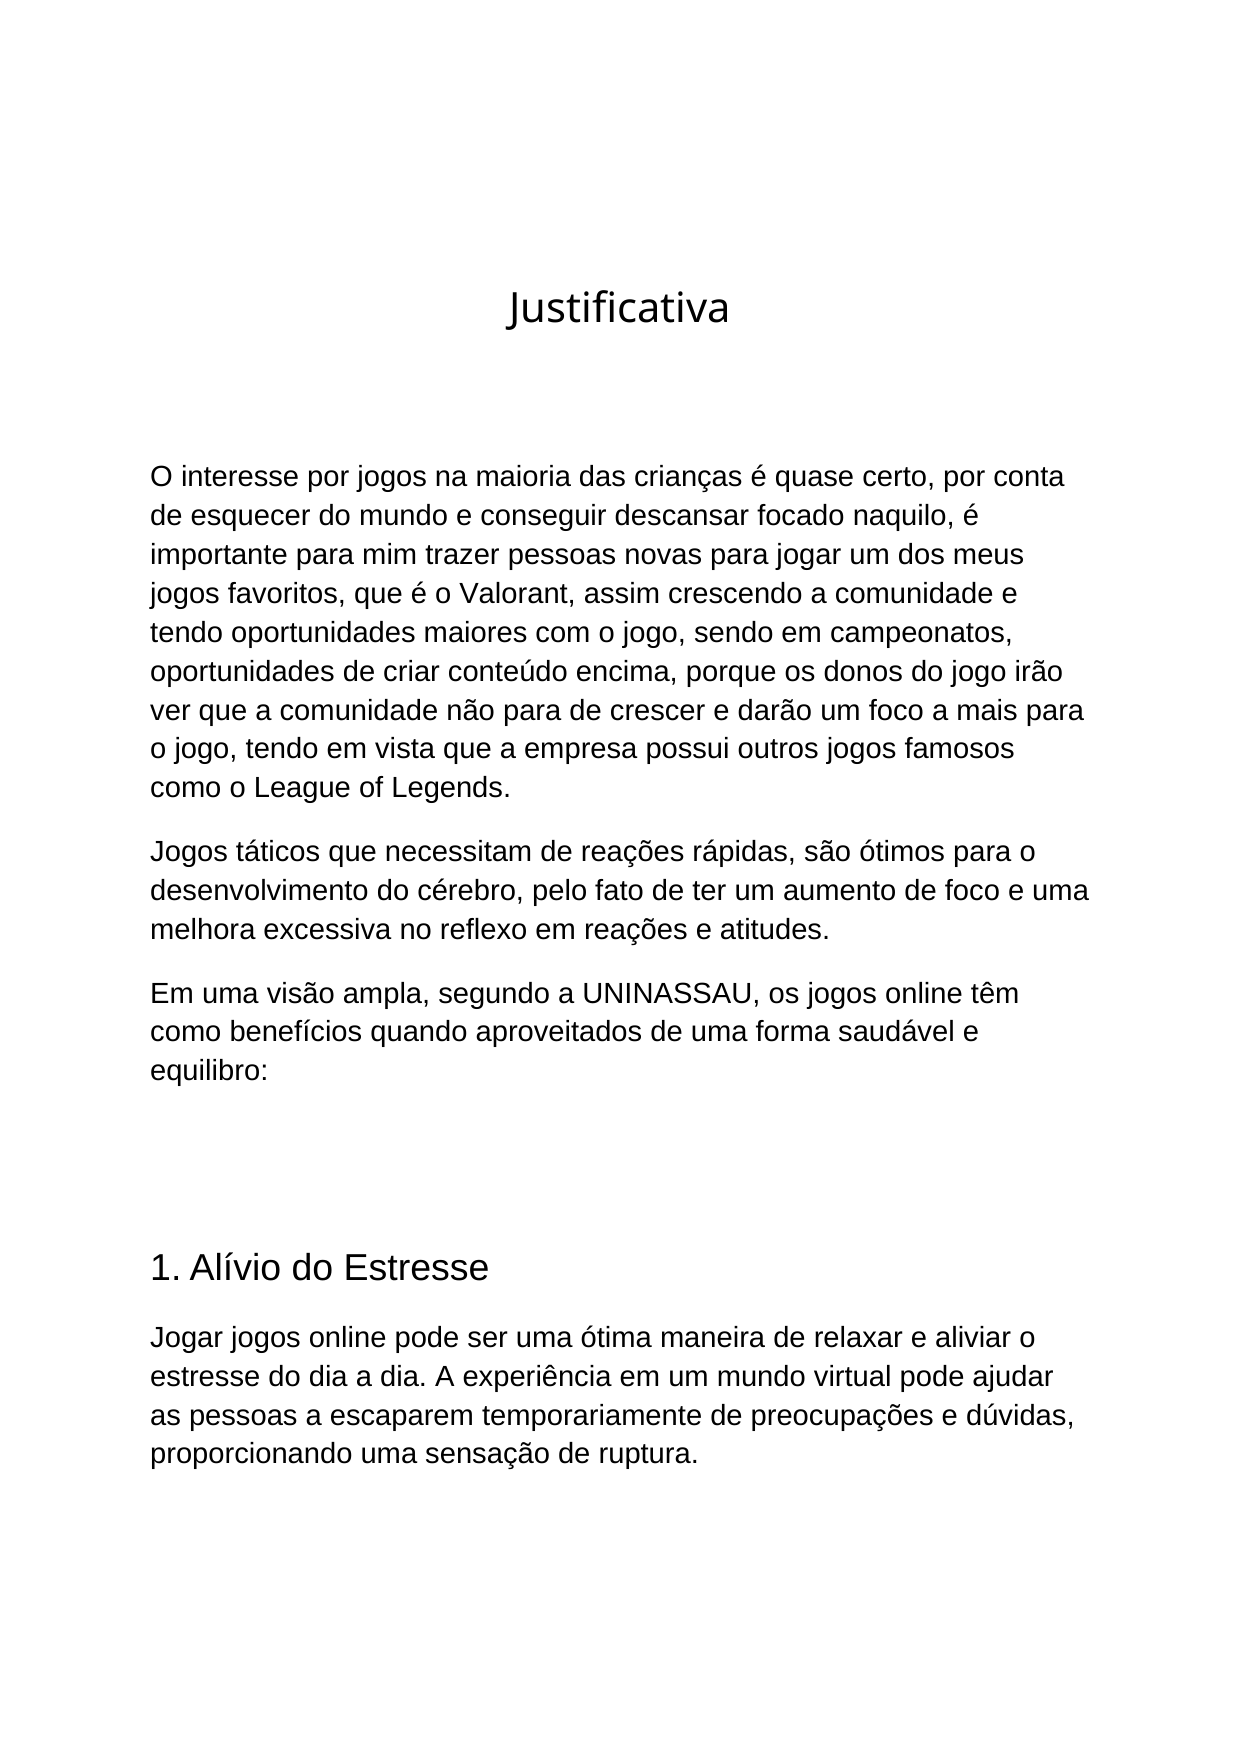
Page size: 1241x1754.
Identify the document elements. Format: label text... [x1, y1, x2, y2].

text Jogar jogos online pode ser uma ótima maneira de relaxar e aliviar o estresse do dia a dia. A experiência em um mundo virtual pode ajudar as pessoas a escaparem temporariamente de preocupações e dúvidas, proporcionando uma sensação de ruptura. [150, 1320, 1090, 1470]
text 1. Alívio do Estresse [150, 1245, 1090, 1288]
text Justificativa [150, 278, 1090, 334]
text Em uma visão ampla, segundo a UNINASSAU, os jogos online têm como benefícios quando aproveitados de uma forma saudável e equilibro: [150, 976, 1090, 1087]
text O interesse por jogos na maioria das crianças é quase certo, por conta de esquecer do mundo e conseguir descansar focado naquilo, é importante para mim trazer pessoas novas para jogar um dos meus jogos favoritos, que é o Valorant, assim crescendo a comunidade e tendo oportunidades maiores com o jogo, sendo em campeonatos, oportunidades de criar conteúdo encima, porque os donos do jogo irão ver que a comunidade não para de crescer e darão um foco a mais para o jogo, tendo em vista que a empresa possui outros jogos famosos como o League of Legends. [150, 459, 1090, 804]
text Jogos táticos que necessitam de reações rápidas, são ótimos para o desenvolvimento do cérebro, pelo fato de ter um aumento de foco e uma melhora excessiva no reflexo em reações e atitudes. [150, 834, 1090, 945]
